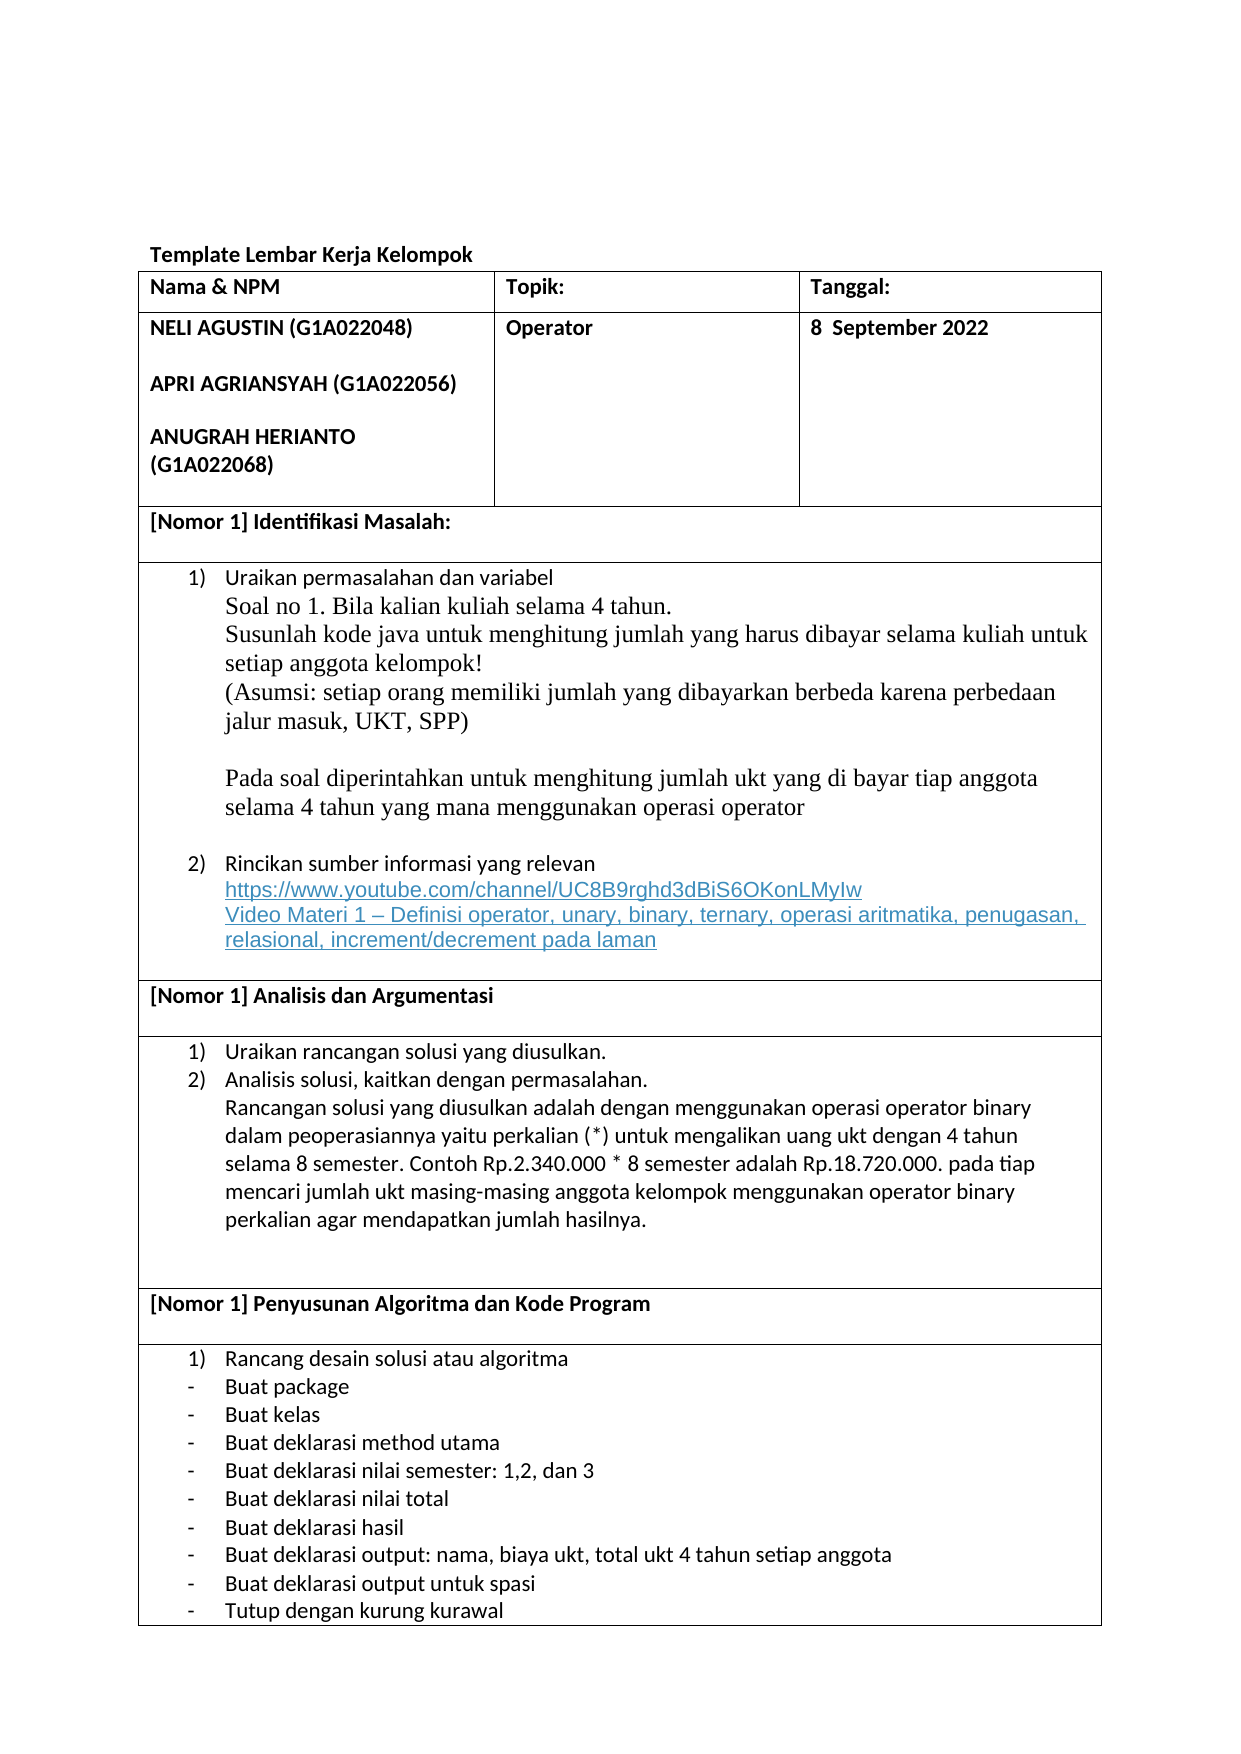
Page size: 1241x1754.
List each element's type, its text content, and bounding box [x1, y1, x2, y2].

table_header Nama & NPM [139, 272, 494, 312]
table_cell [Nomor 1] Analisis dan Argumentasi [139, 981, 1101, 1036]
table_cell [Nomor 1] Identifikasi Masalah: [139, 507, 1101, 562]
text Template Lembar Kerja Kelompok [150, 241, 1090, 269]
table_cell [Nomor 1] Penyusunan Algoritma dan Kode Program [139, 1289, 1101, 1343]
table_cell NELI AGUSTIN (G1A022048) APRI AGRIANSYAH (G1A022056) ANUGRAH HERIANTO (G1A022068) [139, 313, 494, 506]
table_cell 8 September 2022 [800, 313, 1101, 506]
table_header Topik: [495, 272, 799, 312]
table_cell Uraikan rancangan solusi yang diusulkan. Analisis solusi, kaitkan dengan permasalahan. Rancangan solusi yang diusulkan adalah dengan menggunakan operasi operator binary dalam peoperasiannya yaitu perkalian (*) untuk mengalikan uang ukt dengan 4 tahun selama 8 semester. Contoh Rp.2.340.000 * 8 semester adalah Rp.18.720.000. pada tiap mencari jumlah ukt masing-masing anggota kelompok menggunakan operator binary perkalian agar mendapatkan jumlah hasilnya. [139, 1037, 1101, 1288]
table_header Tanggal: [800, 272, 1101, 312]
table_cell Uraikan permasalahan dan variabel Soal no 1. Bila kalian kuliah selama 4 tahun. Susunlah kode java untuk menghitung jumlah yang harus dibayar selama kuliah untuk setiap anggota kelompok! (Asumsi: setiap orang memiliki jumlah yang dibayarkan berbeda karena perbedaan jalur masuk, UKT, SPP) Pada soal diperintahkan untuk menghitung jumlah ukt yang di bayar tiap anggota selama 4 tahun yang mana menggunakan operasi operator Rincikan sumber informasi yang relevan https://www.youtube.com/channel/UC8B9rghd3dBiS6OKonLMyIw Video Materi 1 – Definisi operator, unary, binary, ternary, operasi aritmatika, penugasan, relasional, increment/decrement pada laman [139, 563, 1101, 980]
table_cell Operator [495, 313, 799, 506]
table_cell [139, 1345, 1101, 1625]
